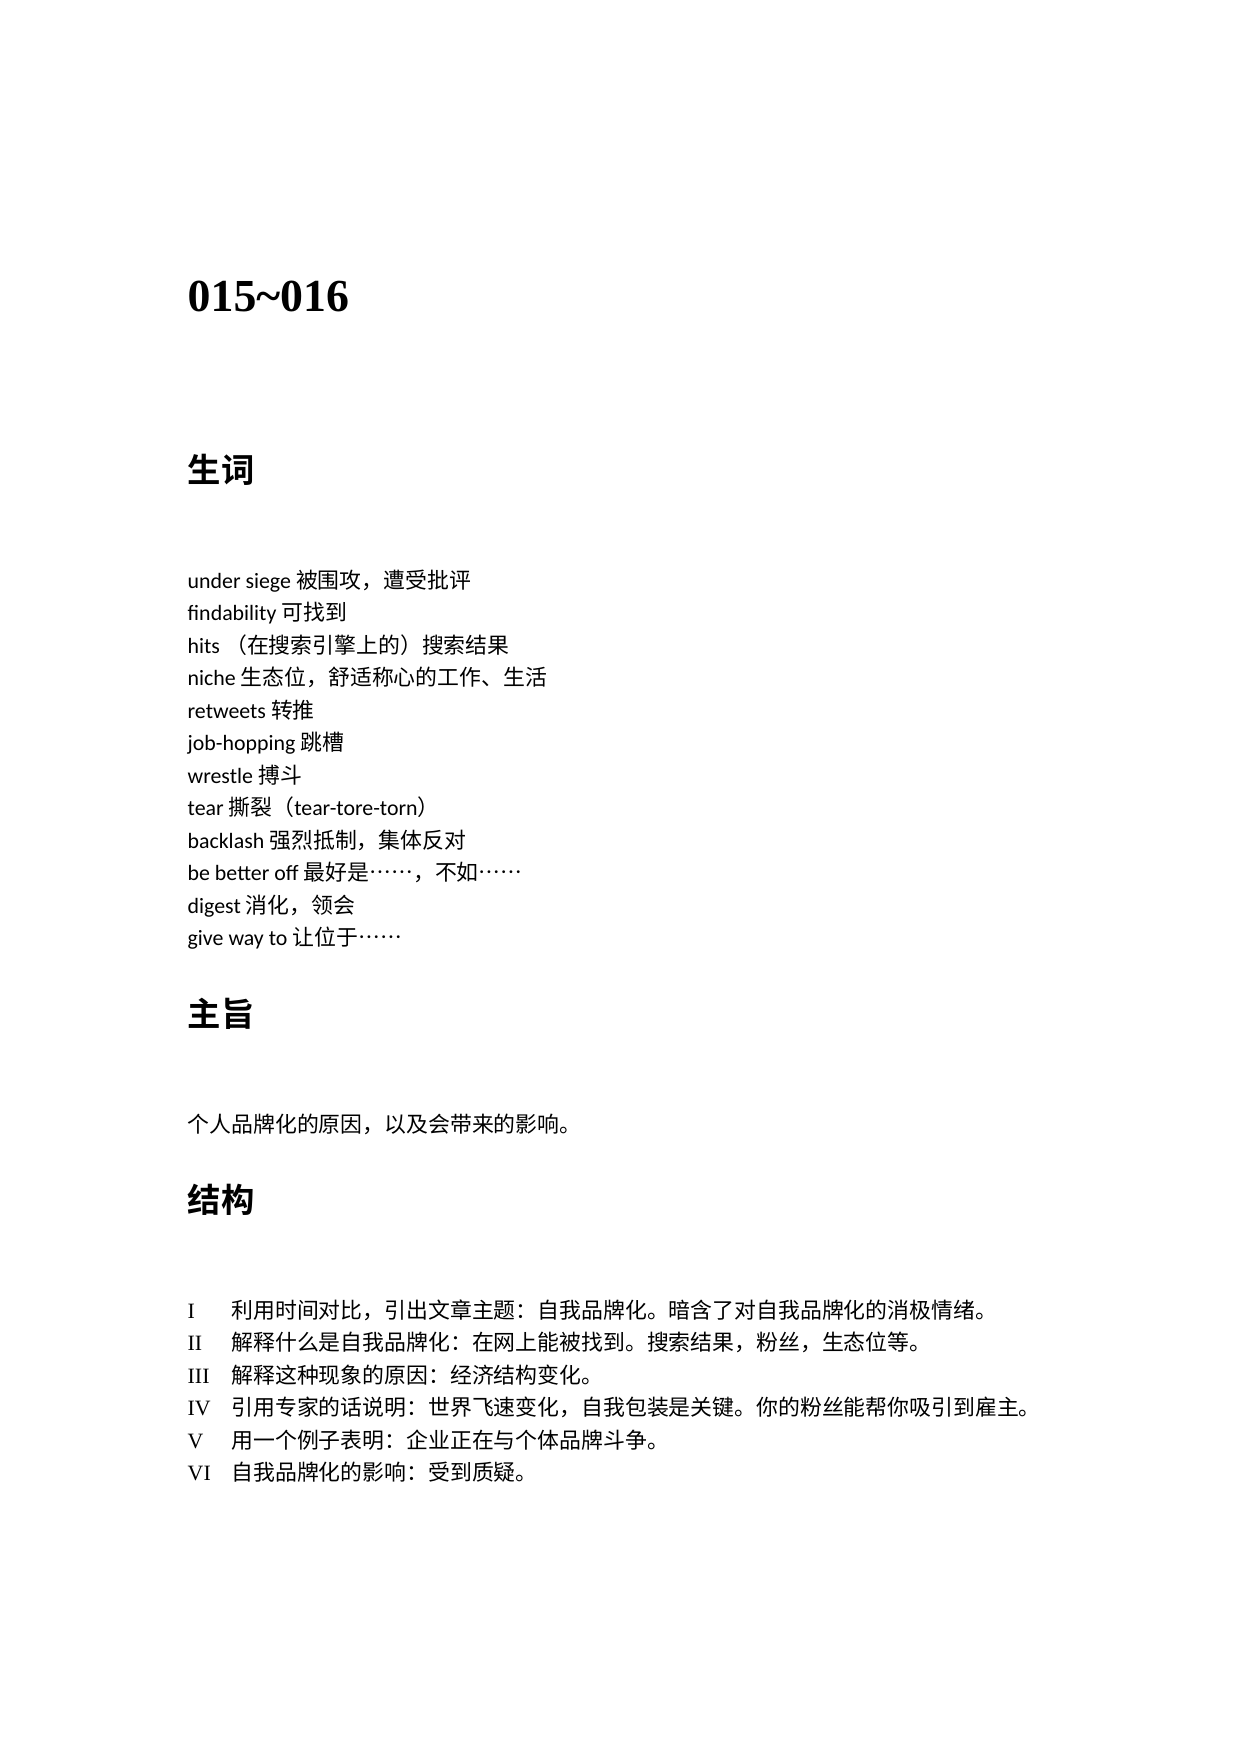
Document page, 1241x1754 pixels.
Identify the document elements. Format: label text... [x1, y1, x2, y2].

text V 用一个例子表明：企业正在与个体品牌斗争。 [187, 1422, 1053, 1455]
text IV 引用专家的话说明：世界飞速变化，自我包装是关键。你的粉丝能帮你吸引到雇主。 [187, 1390, 1053, 1422]
text job-hopping 跳槽 [187, 725, 1053, 757]
text digest 消化，领会 [187, 887, 1053, 920]
text tear 撕裂（tear-tore-torn） [187, 790, 1053, 822]
text give way to 让位于…… [187, 920, 1053, 952]
subtitle 主旨 [187, 979, 1053, 1044]
subtitle 结构 [187, 1166, 1053, 1231]
text backlash 强烈抵制，集体反对 [187, 822, 1053, 855]
text I 利用时间对比，引出文章主题：自我品牌化。暗含了对自我品牌化的消极情绪。 [187, 1292, 1053, 1325]
text retweets 转推 [187, 692, 1053, 725]
text 个人品牌化的原因，以及会带来的影响。 [187, 1106, 1053, 1139]
text be better off 最好是……，不如…… [187, 855, 1053, 887]
text niche 生态位，舒适称心的工作、生活 [187, 660, 1053, 692]
text hits （在搜索引擎上的）搜索结果 [187, 627, 1053, 660]
text wrestle 搏斗 [187, 757, 1053, 790]
text findability 可找到 [187, 595, 1053, 627]
subtitle 生词 [187, 436, 1053, 501]
text III 解释这种现象的原因：经济结构变化。 [187, 1357, 1053, 1390]
text VI 自我品牌化的影响：受到质疑。 [187, 1455, 1053, 1487]
text under siege 被围攻，遭受批评 [187, 562, 1053, 595]
subtitle 015~016 [187, 262, 1053, 327]
text II 解释什么是自我品牌化：在网上能被找到。搜索结果，粉丝，生态位等。 [187, 1325, 1053, 1357]
